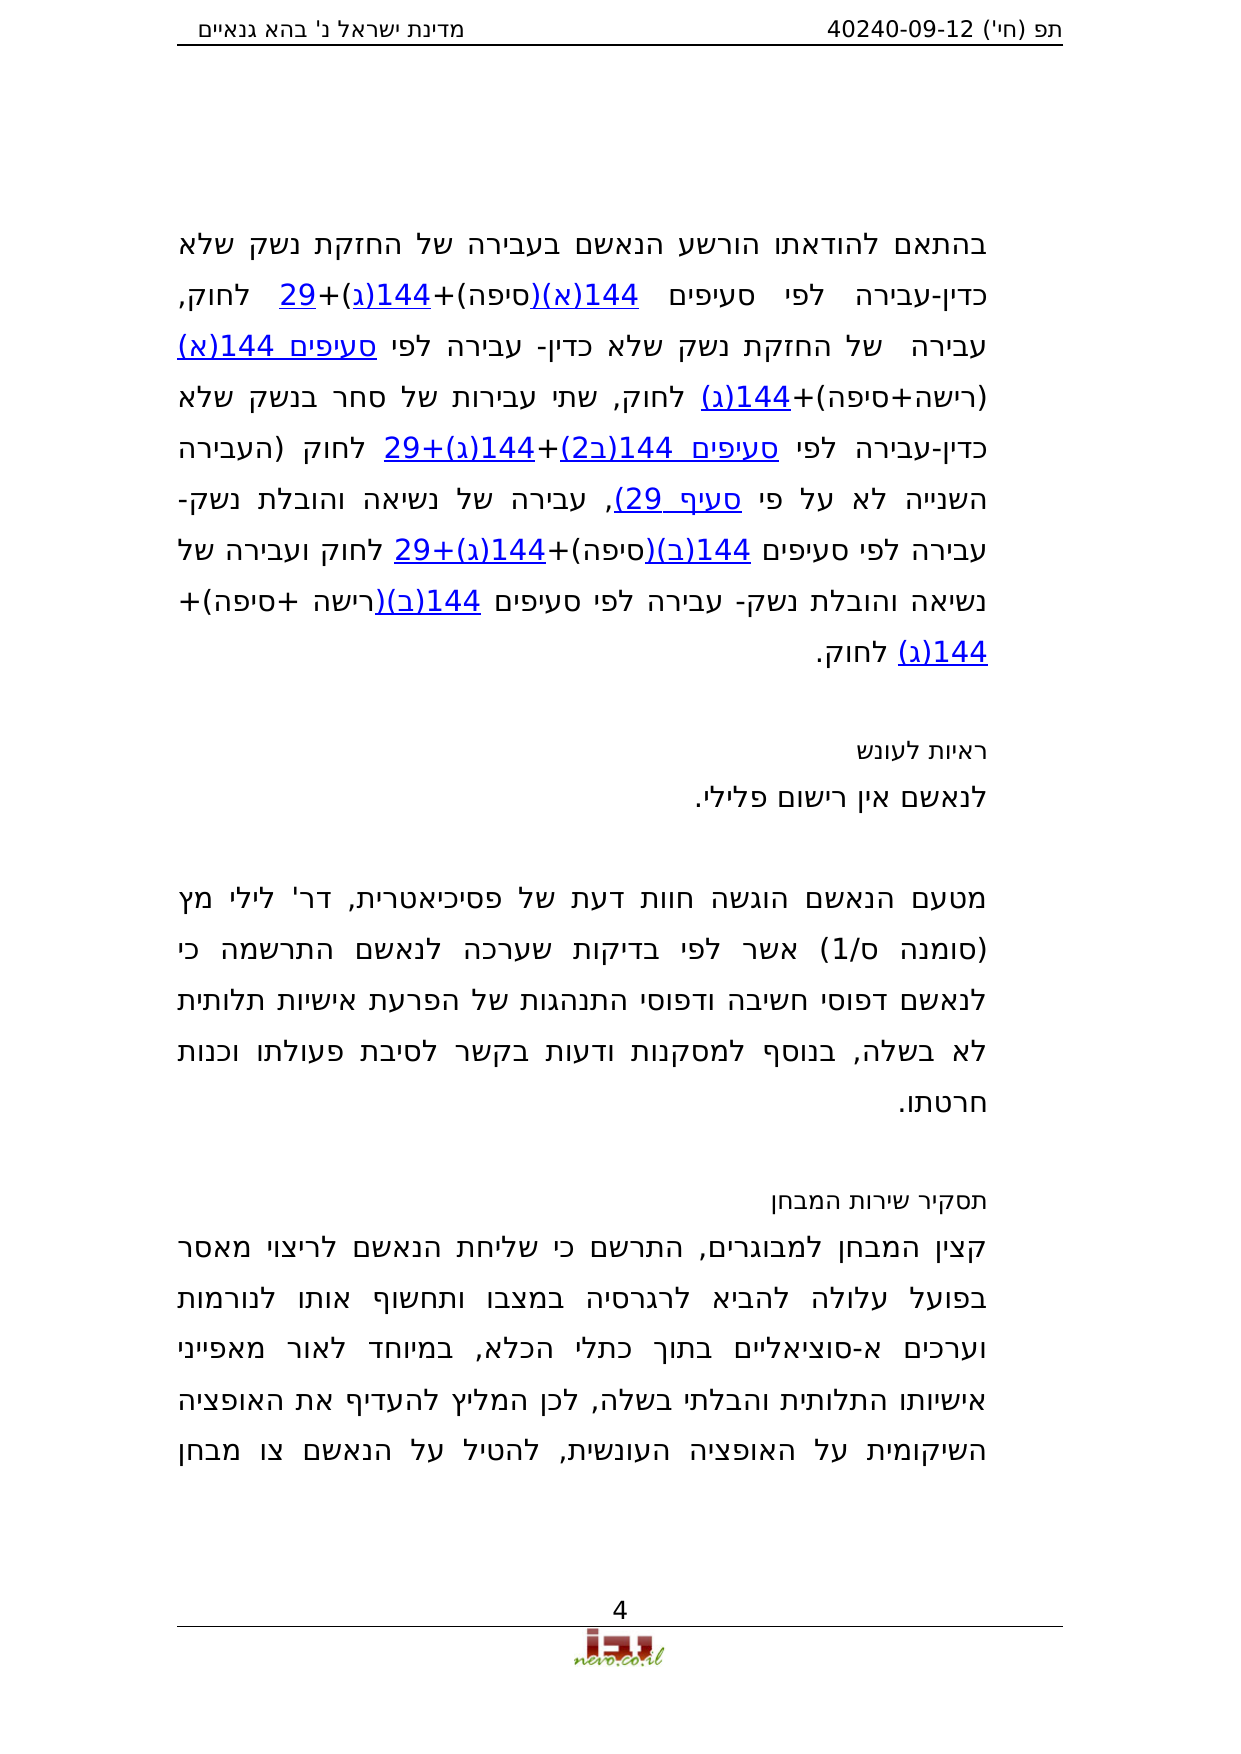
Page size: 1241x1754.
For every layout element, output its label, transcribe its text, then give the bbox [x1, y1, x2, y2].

picture [574, 1628, 666, 1667]
text לנאשם אין רישום פלילי. [177, 780, 988, 814]
text מטעם הנאשם הוגשה חוות דעת של פסיכיאטרית, דר' לילי מץ (סומנה ס/1) אשר לפי בדיקות שערכה לנאשם התרשמה כי לנאשם דפוסי חשיבה ודפוסי התנהגות של הפרעת אישיות תלותית לא בשלה, בנוסף למסקנות ודעות בקשר לסיבת פעולתו וכנות חרטתו. [177, 881, 988, 1119]
text ראיות לעונש [177, 736, 988, 765]
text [177, 1230, 988, 1468]
text תסקיר שירות המבחן [177, 1186, 1026, 1215]
text בהתאם להודאתו הורשע הנאשם בעבירה של החזקת נשק שלא כדין-עבירה לפי סעיפים 144(א)(סיפה)+144(ג)+29 לחוק, עבירה של החזקת נשק שלא כדין- עבירה לפי סעיפים 144(א) (רישה+סיפה)+144(ג) לחוק, שתי עבירות של סחר בנשק שלא כדין-עבירה לפי סעיפים 144(ב2)+144(ג)+29 לחוק (העבירה השנייה לא על פי סעיף 29), עבירה של נשיאה והובלת נשק- עבירה לפי סעיפים 144(ב)(סיפה)+144(ג)+29 לחוק ועבירה של נשיאה והובלת נשק- עבירה לפי סעיפים 144(ב)(רישה +סיפה)+144(ג) לחוק. [177, 227, 988, 669]
